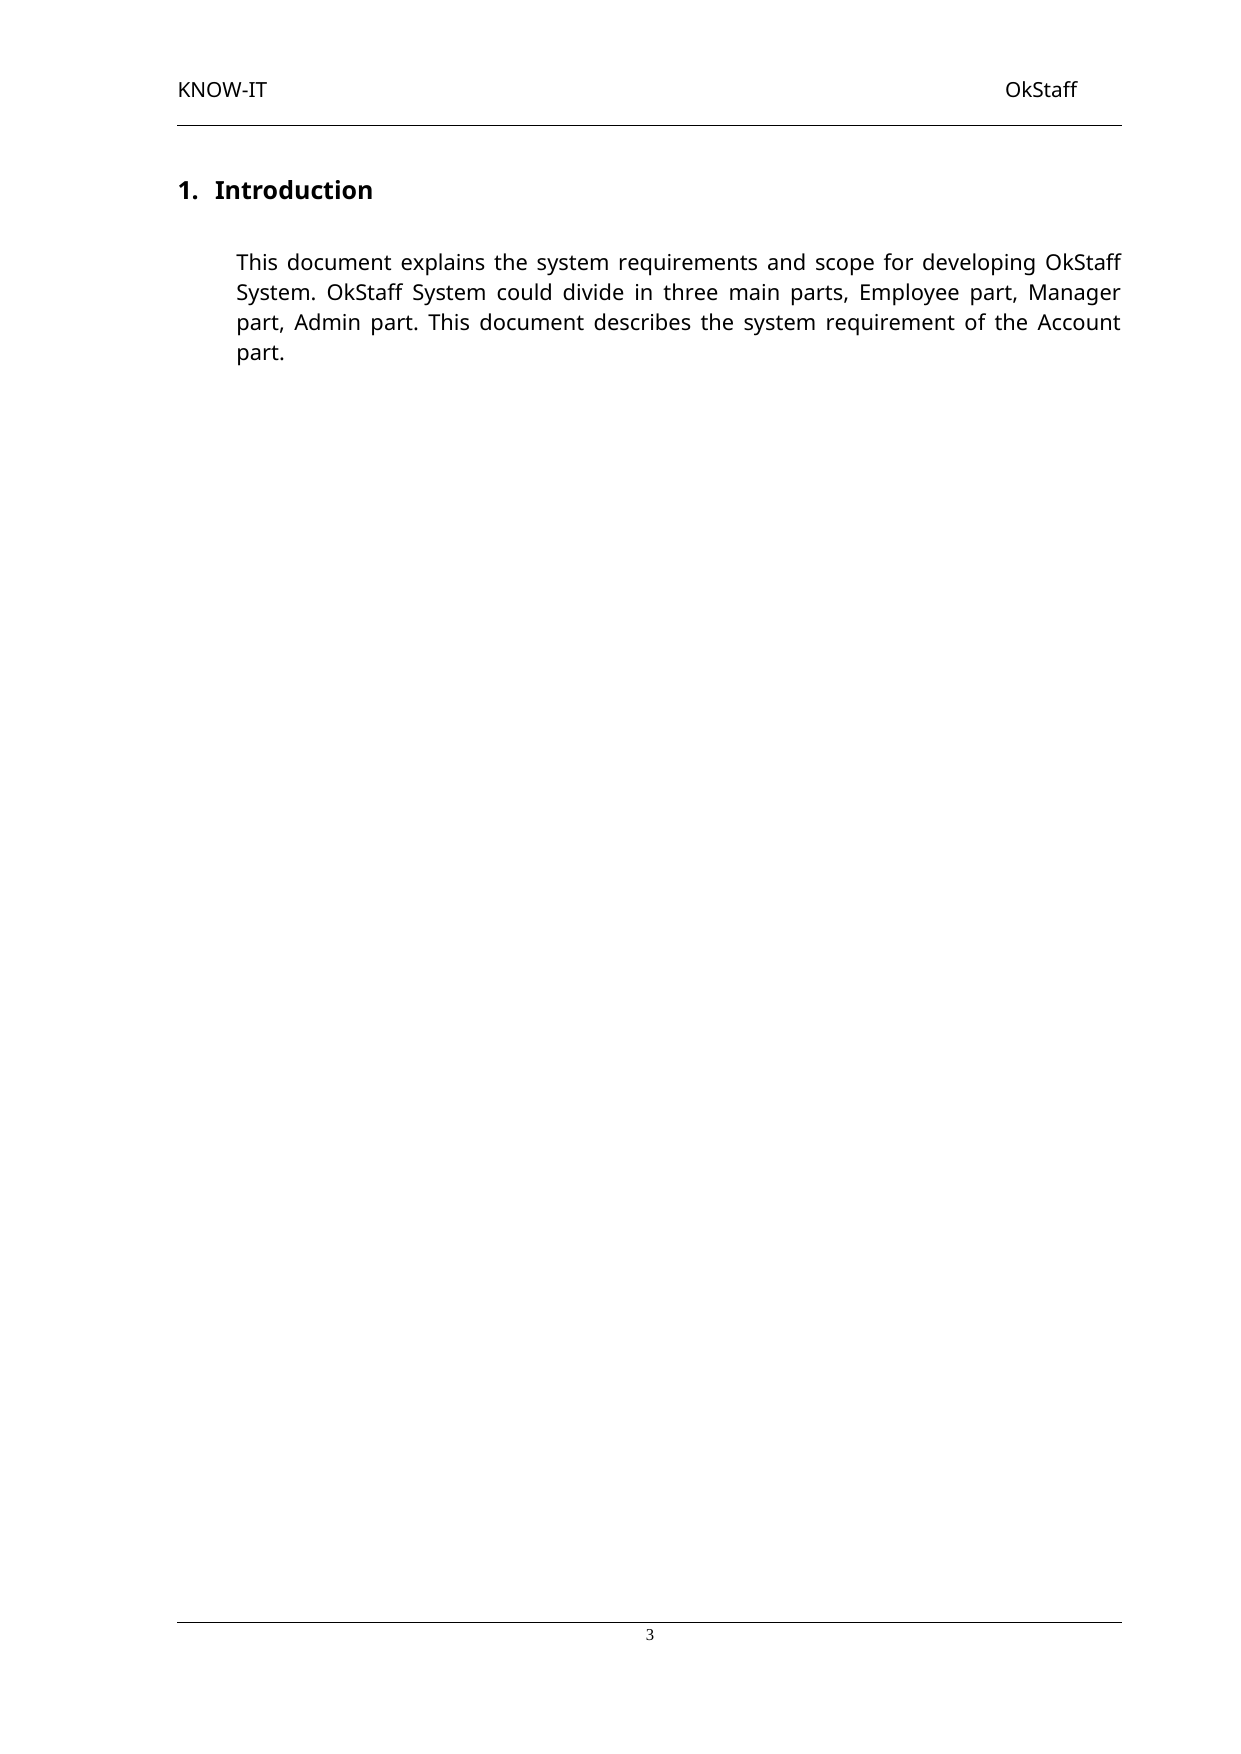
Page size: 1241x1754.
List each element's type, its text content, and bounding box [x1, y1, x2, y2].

text This document explains the system requirements and scope for developing OkStaff System. OkStaff System could divide in three main parts, Employee part, Manager part, Admin part. This document describes the system requirement of the Account part. [236, 247, 1122, 366]
subtitle Introduction [177, 173, 1032, 207]
